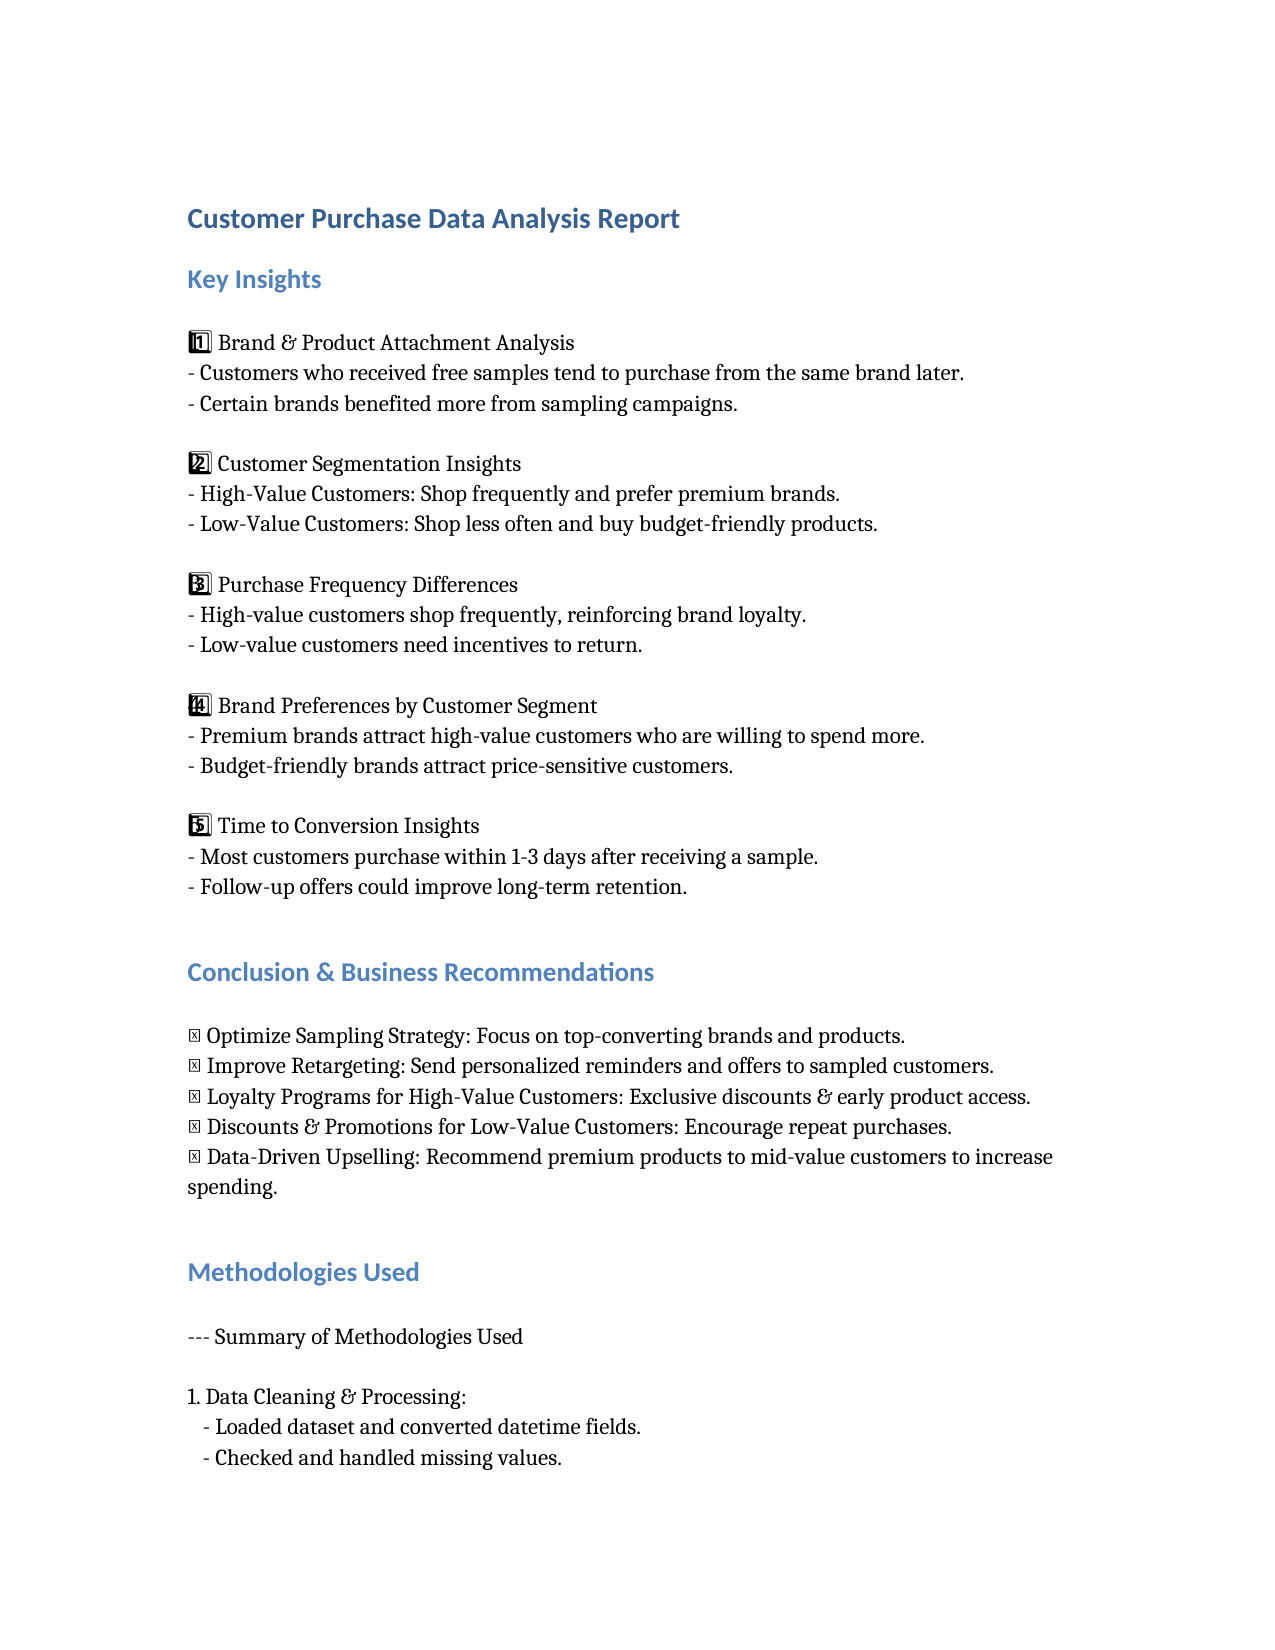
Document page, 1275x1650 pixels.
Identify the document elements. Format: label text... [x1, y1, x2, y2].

subtitle Customer Purchase Data Analysis Report [187, 200, 1087, 236]
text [187, 1293, 1087, 1471]
text 1️⃣ Brand & Product Attachment Analysis - Customers who received free samples tend to purchase from the same brand later. - Certain brands benefited more from sampling campaigns. 2️⃣ Customer Segmentation Insights - High-Value Customers: Shop frequently and prefer premium brands. - Low-Value Customers: Shop less often and buy budget-friendly products. 3️⃣ Purchase Frequency Differences - High-value customers shop frequently, reinforcing brand loyalty. - Low-value customers need incentives to return. 4️⃣ Brand Preferences by Customer Segment - Premium brands attract high-value customers who are willing to spend more. - Budget-friendly brands attract price-sensitive customers. 5️⃣ Time to Conversion Insights - Most customers purchase within 1-3 days after receiving a sample. - Follow-up offers could improve long-term retention. [187, 300, 1087, 930]
subtitle Conclusion & Business Recommendations [187, 955, 1087, 988]
subtitle Methodologies Used [187, 1255, 1087, 1288]
subtitle Key Insights [187, 262, 1087, 295]
text ✅ Optimize Sampling Strategy: Focus on top-converting brands and products. ✅ Improve Retargeting: Send personalized reminders and offers to sampled customers. ✅ Loyalty Programs for High-Value Customers: Exclusive discounts & early product access. ✅ Discounts & Promotions for Low-Value Customers: Encourage repeat purchases. ✅ Data-Driven Upselling: Recommend premium products to mid-value customers to increase spending. [187, 993, 1087, 1231]
